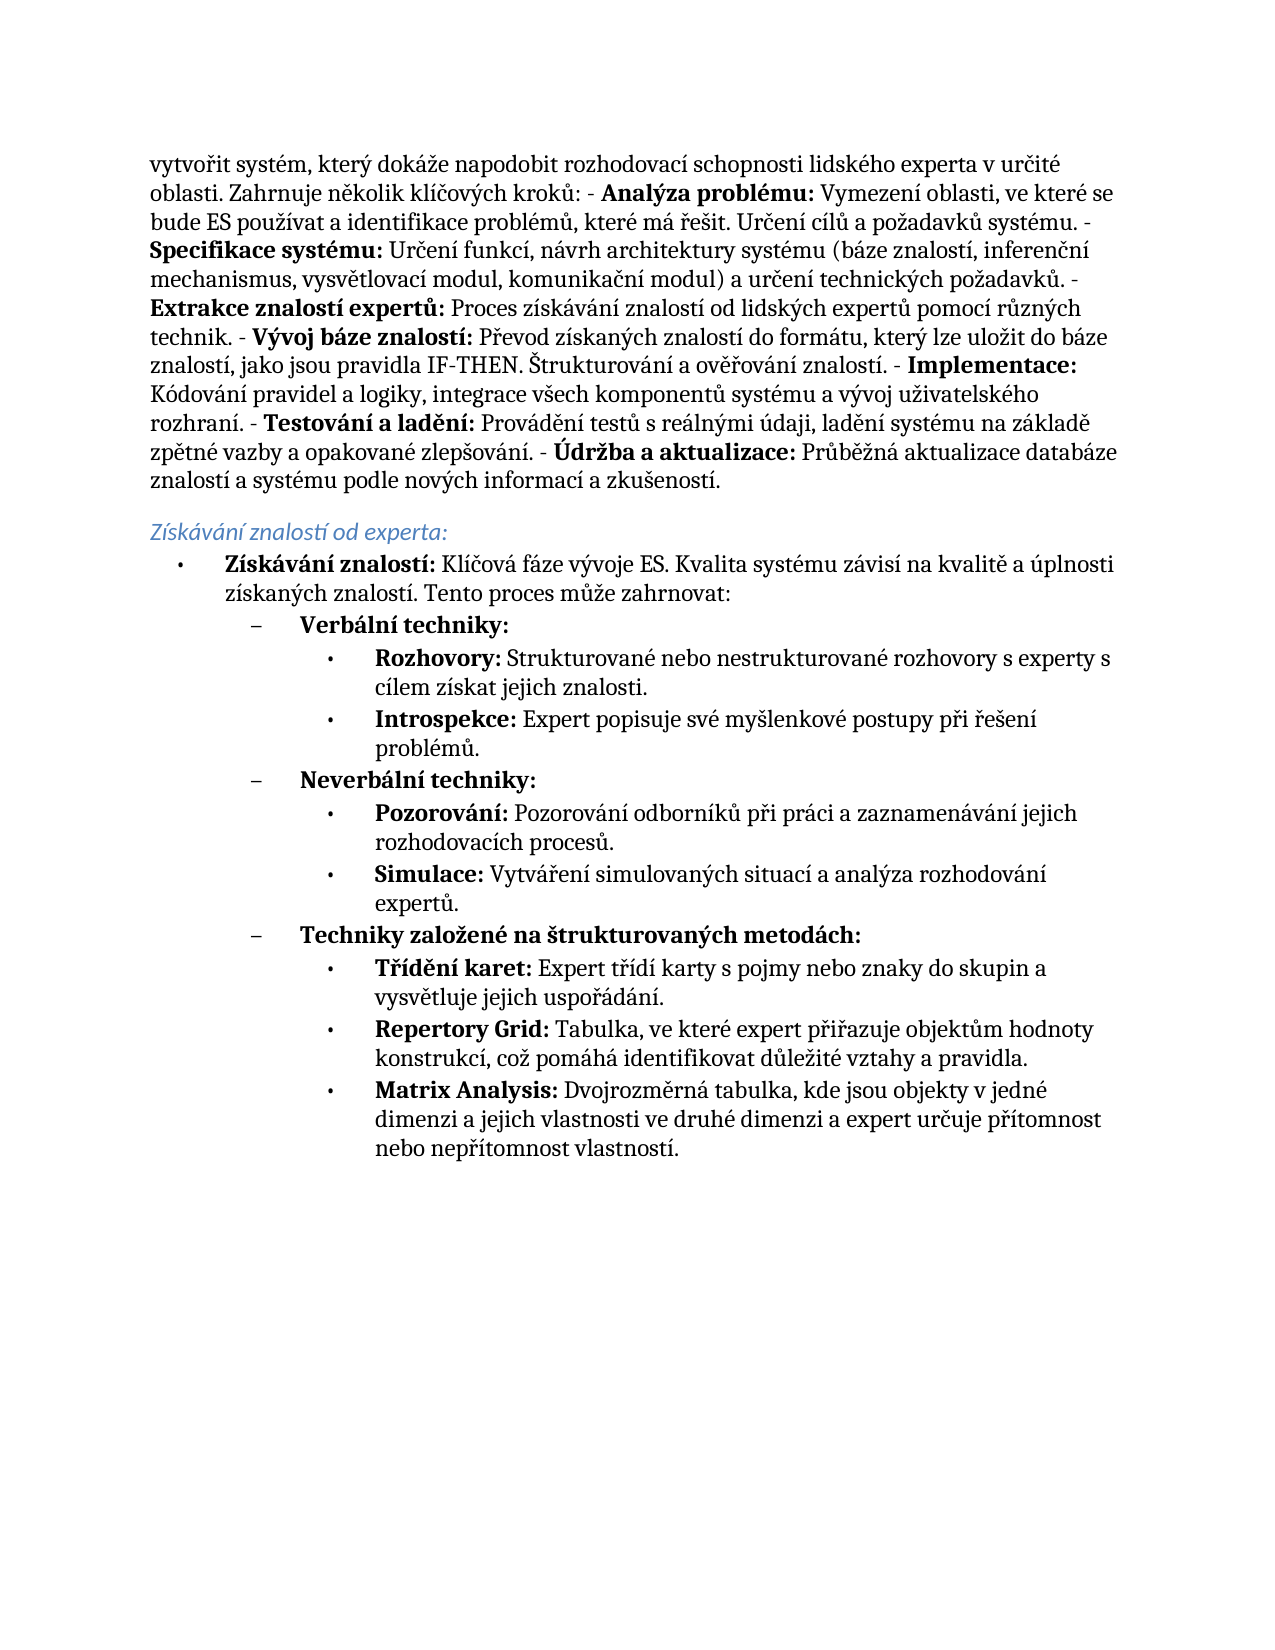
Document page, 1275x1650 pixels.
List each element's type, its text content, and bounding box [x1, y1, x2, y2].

list Simulace: Vytváření simulovaných situací a analýza rozhodování expertů. [325, 860, 1125, 918]
subtitle Získávání znalostí od experta: [150, 516, 1125, 546]
text vytvořit systém, který dokáže napodobit rozhodovací schopnosti lidského experta v určité oblasti. Zahrnuje několik klíčových kroků: - Analýza problému: Vymezení oblasti, ve které se bude ES používat a identifikace problémů, které má řešit. Určení cílů a požadavků systému. - Specifikace systému: Určení funkcí, návrh architektury systému (báze znalostí, inferenční mechanismus, vysvětlovací modul, komunikační modul) a určení technických požadavků. - Extrakce znalostí expertů: Proces získávání znalostí od lidských expertů pomocí různých technik. - Vývoj báze znalostí: Převod získaných znalostí do formátu, který lze uložit do báze znalostí, jako jsou pravidla IF-THEN. Štrukturování a ověřování znalostí. - Implementace: Kódování pravidel a logiky, integrace všech komponentů systému a vývoj uživatelského rozhraní. - Testování a ladění: Provádění testů s reálnými údaji, ladění systému na základě zpětné vazby a opakované zlepšování. - Údržba a aktualizace: Průběžná aktualizace databáze znalostí a systému podle nových informací a zkušeností. [150, 150, 1125, 495]
list Introspekce: Expert popisuje své myšlenkové postupy při řešení problémů. [325, 705, 1125, 763]
list Rozhovory: Strukturované nebo nestrukturované rozhovory s experty s cílem získat jejich znalosti. [325, 644, 1125, 701]
list Třídění karet: Expert třídí karty s pojmy nebo znaky do skupin a vysvětluje jejich uspořádání. [325, 954, 1125, 1011]
list Neverbální techniky: [250, 766, 1125, 795]
list Repertory Grid: Tabulka, ve které expert přiřazuje objektům hodnoty konstrukcí, což pomáhá identifikovat důležité vztahy a pravidla. [325, 1015, 1125, 1073]
list Techniky založené na štrukturovaných metodách: [250, 921, 1125, 950]
list Pozorování: Pozorování odborníků při práci a zaznamenávání jejich rozhodovacích procesů. [325, 799, 1125, 856]
list Verbální techniky: [250, 611, 1125, 640]
list Získávání znalostí: Klíčová fáze vývoje ES. Kvalita systému závisí na kvalitě a úplnosti získaných znalostí. Tento proces může zahrnovat: [175, 550, 1125, 608]
list Matrix Analysis: Dvojrozměrná tabulka, kde jsou objekty v jedné dimenzi a jejich vlastnosti ve druhé dimenzi a expert určuje přítomnost nebo nepřítomnost vlastností. [325, 1076, 1125, 1163]
